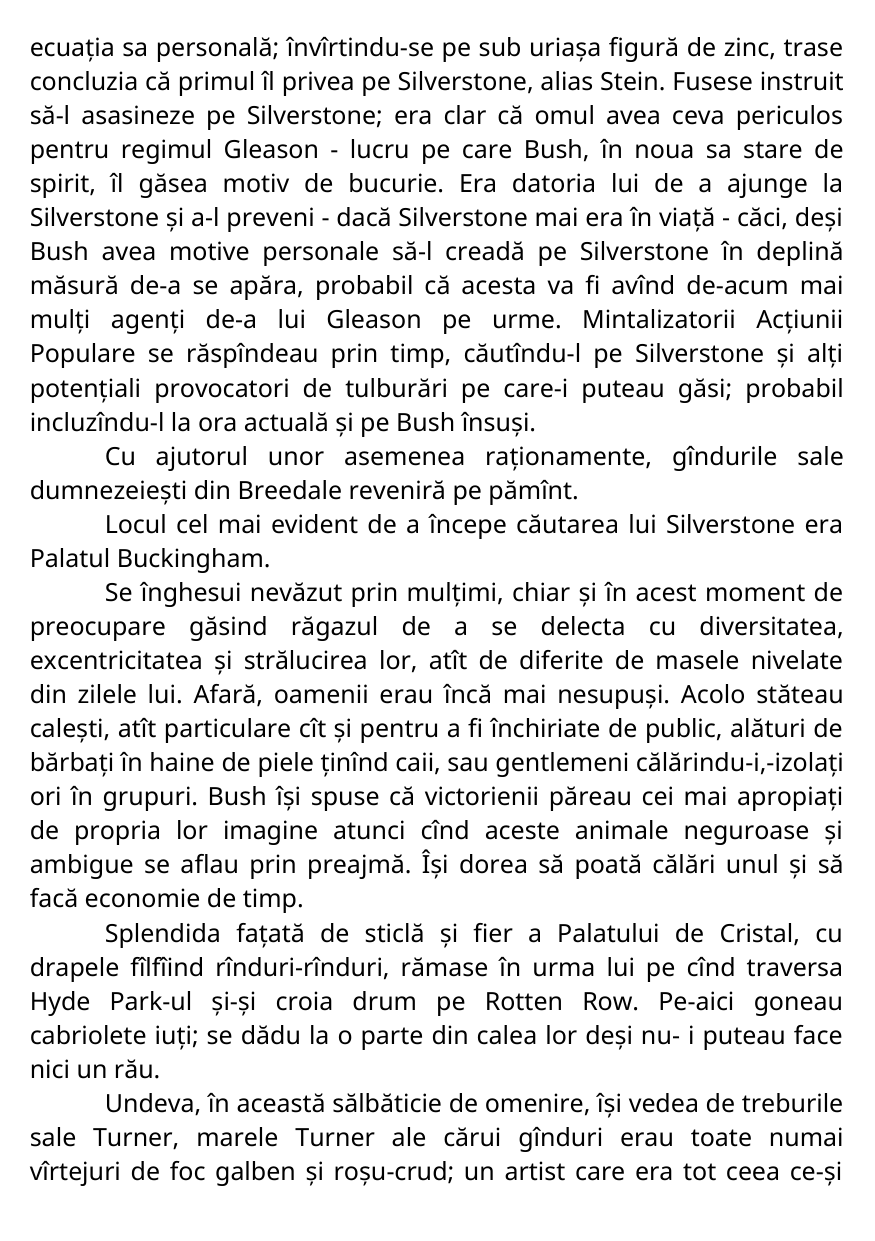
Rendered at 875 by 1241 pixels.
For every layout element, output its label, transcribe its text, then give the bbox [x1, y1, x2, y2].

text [29, 29, 844, 438]
text Locul cel mai evident de a începe căutarea lui Silverstone era Palatul Buckingham. [29, 506, 844, 574]
text Splendida faţată de sticlă şi fier a Palatului de Cristal, cu drapele fîlfîind rînduri-rînduri, rămase în urma lui pe cînd traversa Hyde Park-ul şi-şi croia drum pe Rotten Row. Pe-aici goneau cabriolete iuţi; se dădu la o parte din calea lor deşi nu- i puteau face nici un rău. [29, 915, 844, 1086]
text Cu ajutorul unor asemenea raţionamente, gîndurile sale dumnezeieşti din Breedale reveniră pe pămînt. [29, 438, 844, 506]
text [29, 1086, 844, 1188]
text Se înghesui nevăzut prin mulţimi, chiar şi în acest moment de preocupare găsind răgazul de a se delecta cu diversitatea, excentricitatea şi strălucirea lor, atît de diferite de masele nivelate din zilele lui. Afară, oamenii erau încă mai nesupuşi. Acolo stăteau caleşti, atît particulare cît şi pentru a fi închiriate de public, alături de bărbaţi în haine de piele ţinînd caii, sau gentlemeni călărindu-i,-izolaţi ori în grupuri. Bush îşi spuse că victorienii păreau cei mai apropiaţi de propria lor imagine atunci cînd aceste animale neguroase şi ambigue se aflau prin preajmă. Îşi dorea să poată călări unul şi să facă economie de timp. [29, 574, 844, 915]
